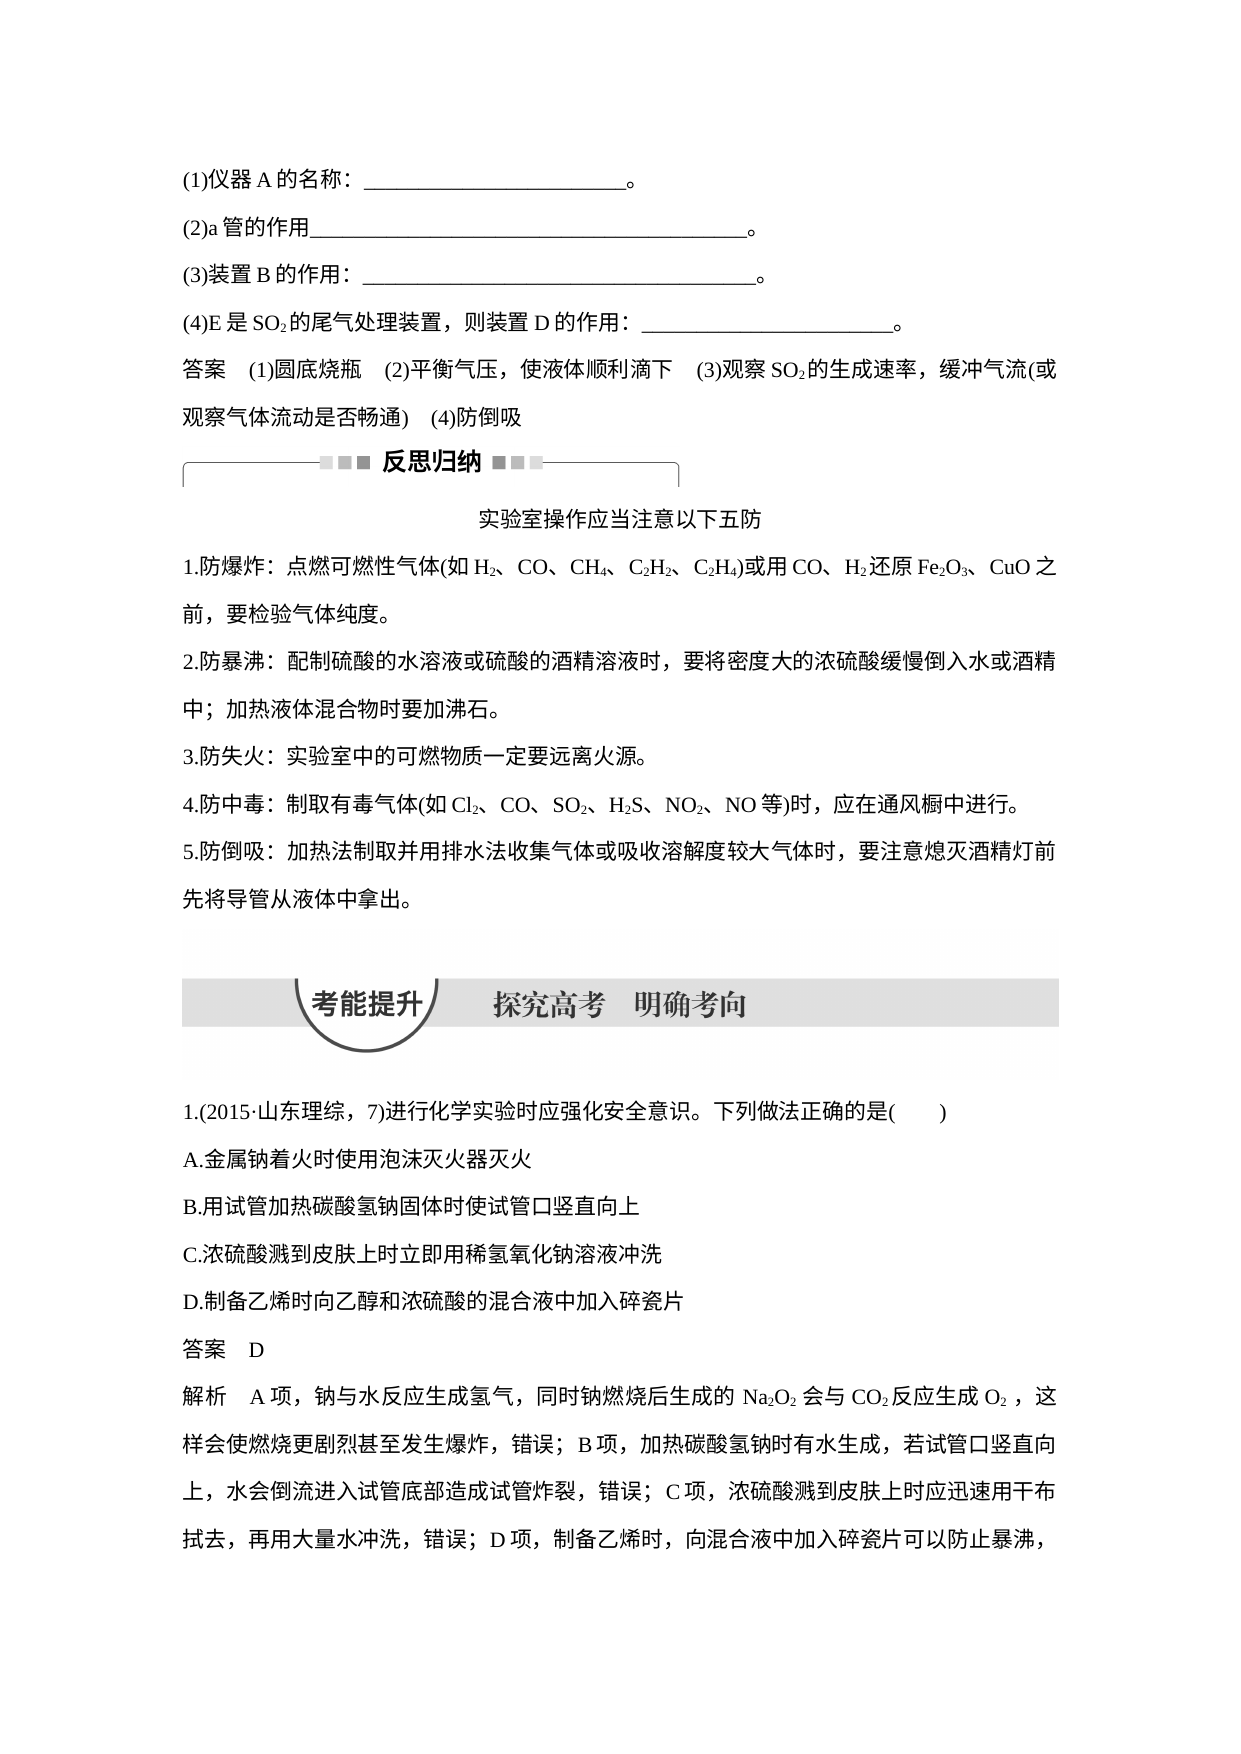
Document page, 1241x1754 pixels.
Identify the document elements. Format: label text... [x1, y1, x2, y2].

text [183, 1379, 1058, 1553]
text 2.防暴沸：配制硫酸的水溶液或硫酸的酒精溶液时，要将密度大的浓硫酸缓慢倒入水或酒精中；加热液体混合物时要加沸石。 [183, 644, 1058, 723]
text (4)E是SO2的尾气处理装置，则装置D的作用：_______________________。 [183, 304, 1058, 336]
text 3.防失火：实验室中的可燃物质一定要远离火源。 [183, 739, 1058, 771]
text 1.(2015·山东理综，7)进行化学实验时应强化安全意识。下列做法正确的是( ) [183, 1094, 1058, 1126]
text 答案 D [183, 1332, 1058, 1363]
text 5.防倒吸：加热法制取并用排水法收集气体或吸收溶解度较大气体时，要注意熄灭酒精灯前先将导管从液体中拿出。 [183, 834, 1058, 913]
text 1.防爆炸：点燃可燃性气体(如H2、CO、CH4、C2H2、C2H4)或用CO、H2还原Fe2O3、CuO之前，要检验气体纯度。 [183, 549, 1058, 628]
picture [182, 446, 680, 487]
text 实验室操作应当注意以下五防 [183, 502, 1058, 533]
text B.用试管加热碳酸氢钠固体时使试管口竖直向上 [183, 1189, 1058, 1221]
text (2)a管的作用________________________________________。 [183, 209, 1058, 241]
picture [182, 929, 1059, 1080]
text (3)装置B的作用：____________________________________。 [183, 257, 1058, 289]
text A.金属钠着火时使用泡沫灭火器灭火 [183, 1142, 1058, 1173]
text D.制备乙烯时向乙醇和浓硫酸的混合液中加入碎瓷片 [183, 1284, 1058, 1316]
text C.浓硫酸溅到皮肤上时立即用稀氢氧化钠溶液冲洗 [183, 1237, 1058, 1268]
text (1)仪器A的名称：________________________。 [183, 162, 1058, 194]
text 4.防中毒：制取有毒气体(如Cl2、CO、SO2、H2S、NO2、NO等)时，应在通风橱中进行。 [183, 787, 1058, 818]
text 答案 (1)圆底烧瓶 (2)平衡气压，使液体顺利滴下 (3)观察SO2的生成速率，缓冲气流(或观察气体流动是否畅通) (4)防倒吸 [183, 352, 1058, 431]
